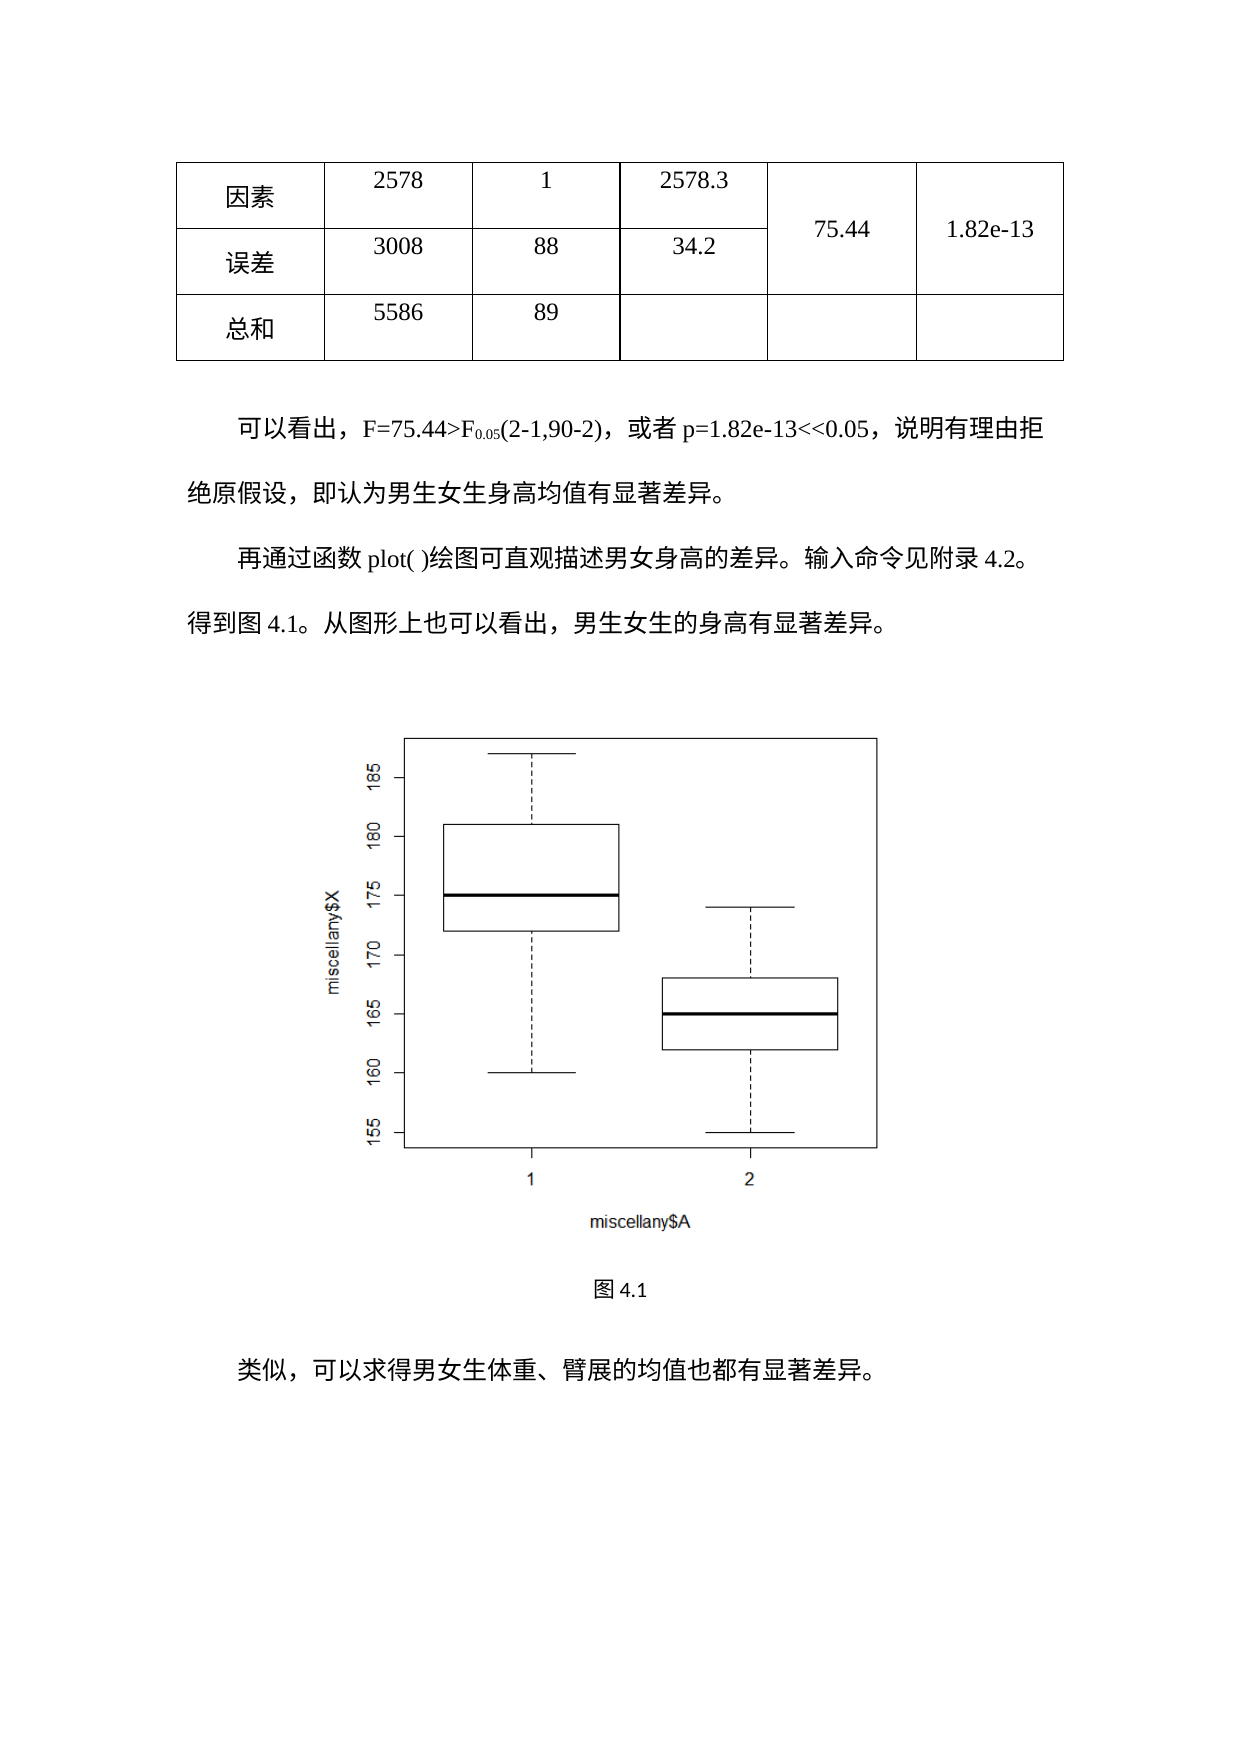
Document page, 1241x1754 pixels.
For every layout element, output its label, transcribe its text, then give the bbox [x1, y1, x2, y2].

table_cell 总和 [177, 295, 324, 360]
table_cell [621, 295, 767, 360]
table_cell 34.2 [621, 229, 767, 294]
table_cell 误差 [177, 229, 324, 294]
table_cell 75.44 [768, 163, 916, 294]
table_cell 3008 [325, 229, 472, 294]
text 再通过函数plot( )绘图可直观描述男女身高的差异。输入命令见附录4.2。得到图4.1。从图形上也可以看出，男生女生的身高有显著差异。 [187, 524, 1053, 654]
picture [319, 653, 921, 1254]
table_cell [917, 295, 1063, 360]
table_cell 1.82e-13 [917, 163, 1063, 294]
table_cell 2578 [325, 163, 472, 228]
text 图4.1 [187, 1271, 1053, 1304]
table_cell 1 [473, 163, 619, 228]
text 类似，可以求得男女生体重、臂展的均值也都有显著差异。 [187, 1336, 1053, 1401]
table_cell 88 [473, 229, 619, 294]
text 可以看出，F=75.44>F0.05(2-1,90-2)，或者p=1.82e-13<<0.05，说明有理由拒绝原假设，即认为男生女生身高均值有显著差异。 [187, 394, 1053, 524]
table_cell [768, 295, 916, 360]
table_cell 5586 [325, 295, 472, 360]
table_cell 89 [473, 295, 619, 360]
table_cell 2578.3 [621, 163, 767, 228]
table_cell 因素 [177, 163, 324, 228]
